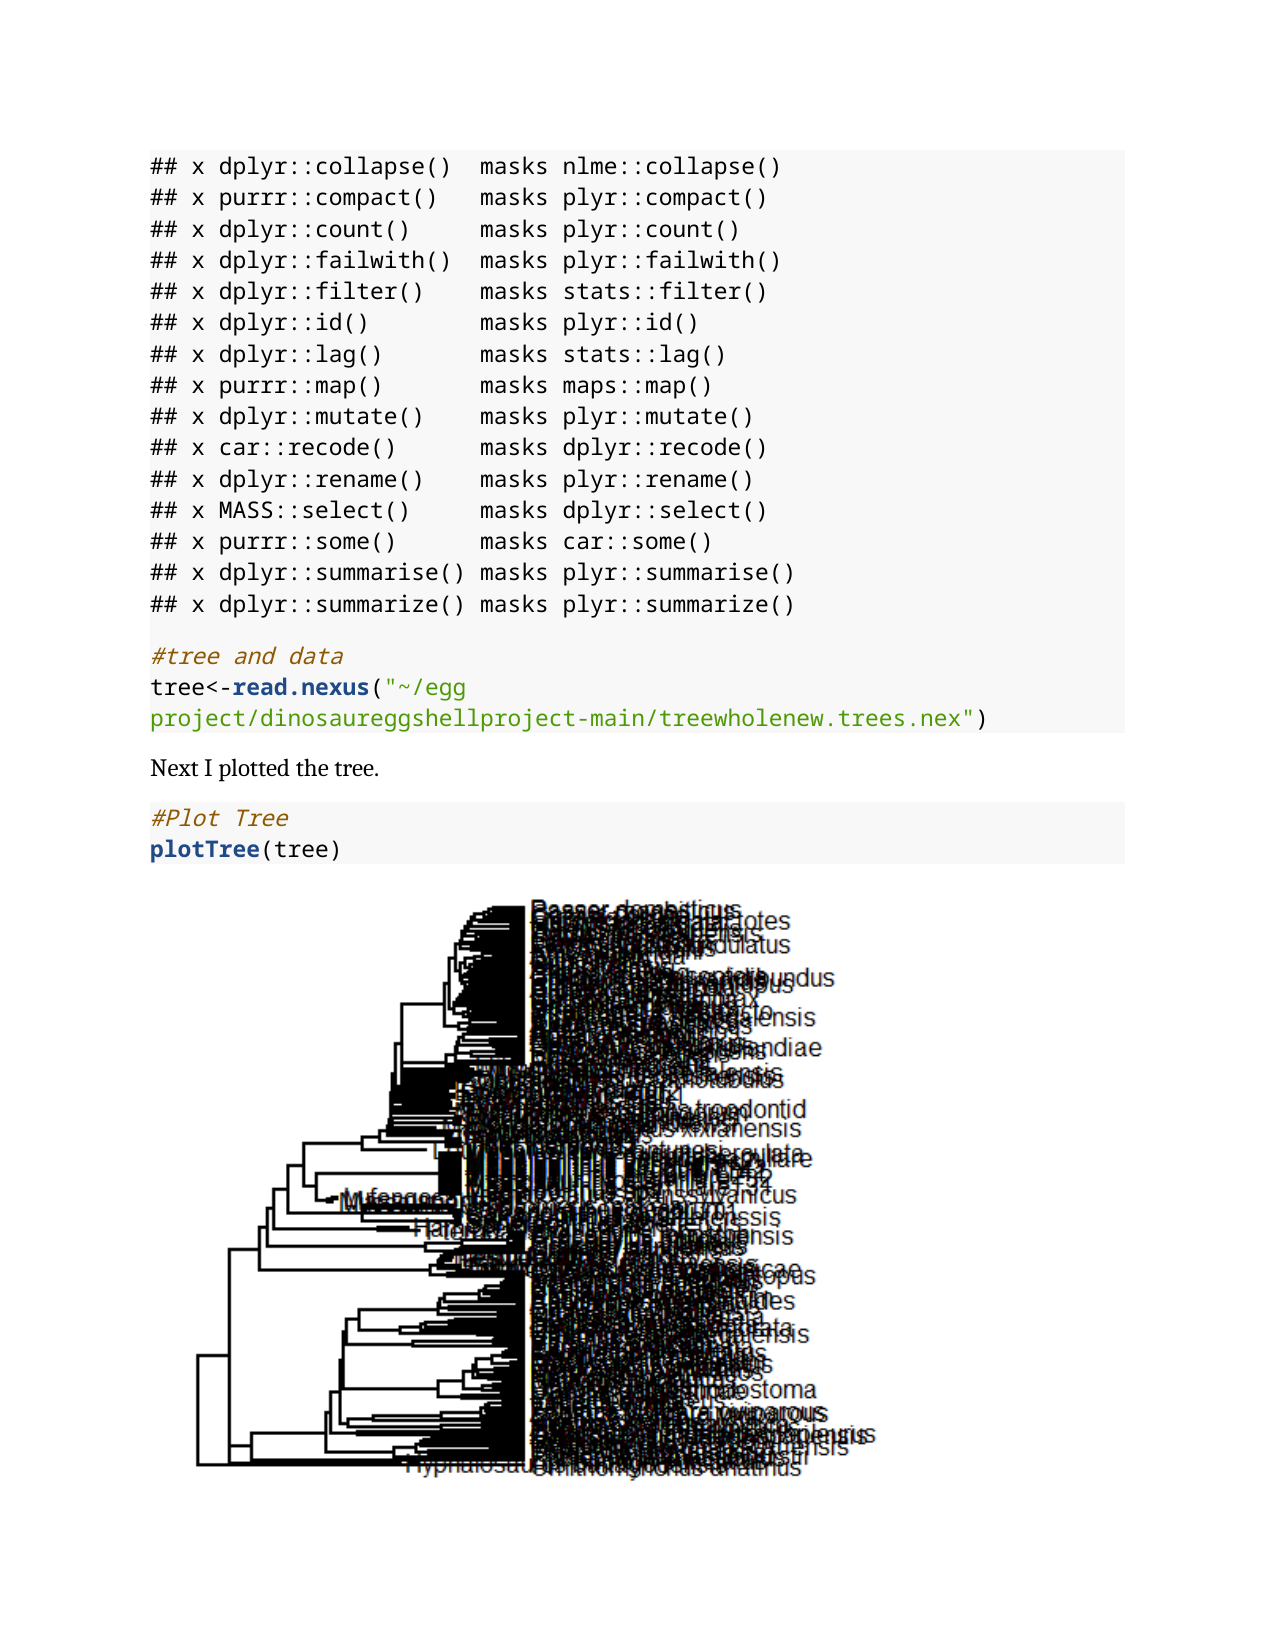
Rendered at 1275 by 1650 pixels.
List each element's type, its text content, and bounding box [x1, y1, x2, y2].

text Next I plotted the tree. [150, 754, 1125, 783]
text #tree and data tree<-read.nexus("~/egg project/dinosaureggshellproject-main/treewholenew.trees.nex") [150, 639, 1125, 733]
picture [168, 885, 927, 1492]
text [150, 150, 1125, 619]
text #Plot Tree plotTree(tree) [287, 802, 1125, 864]
